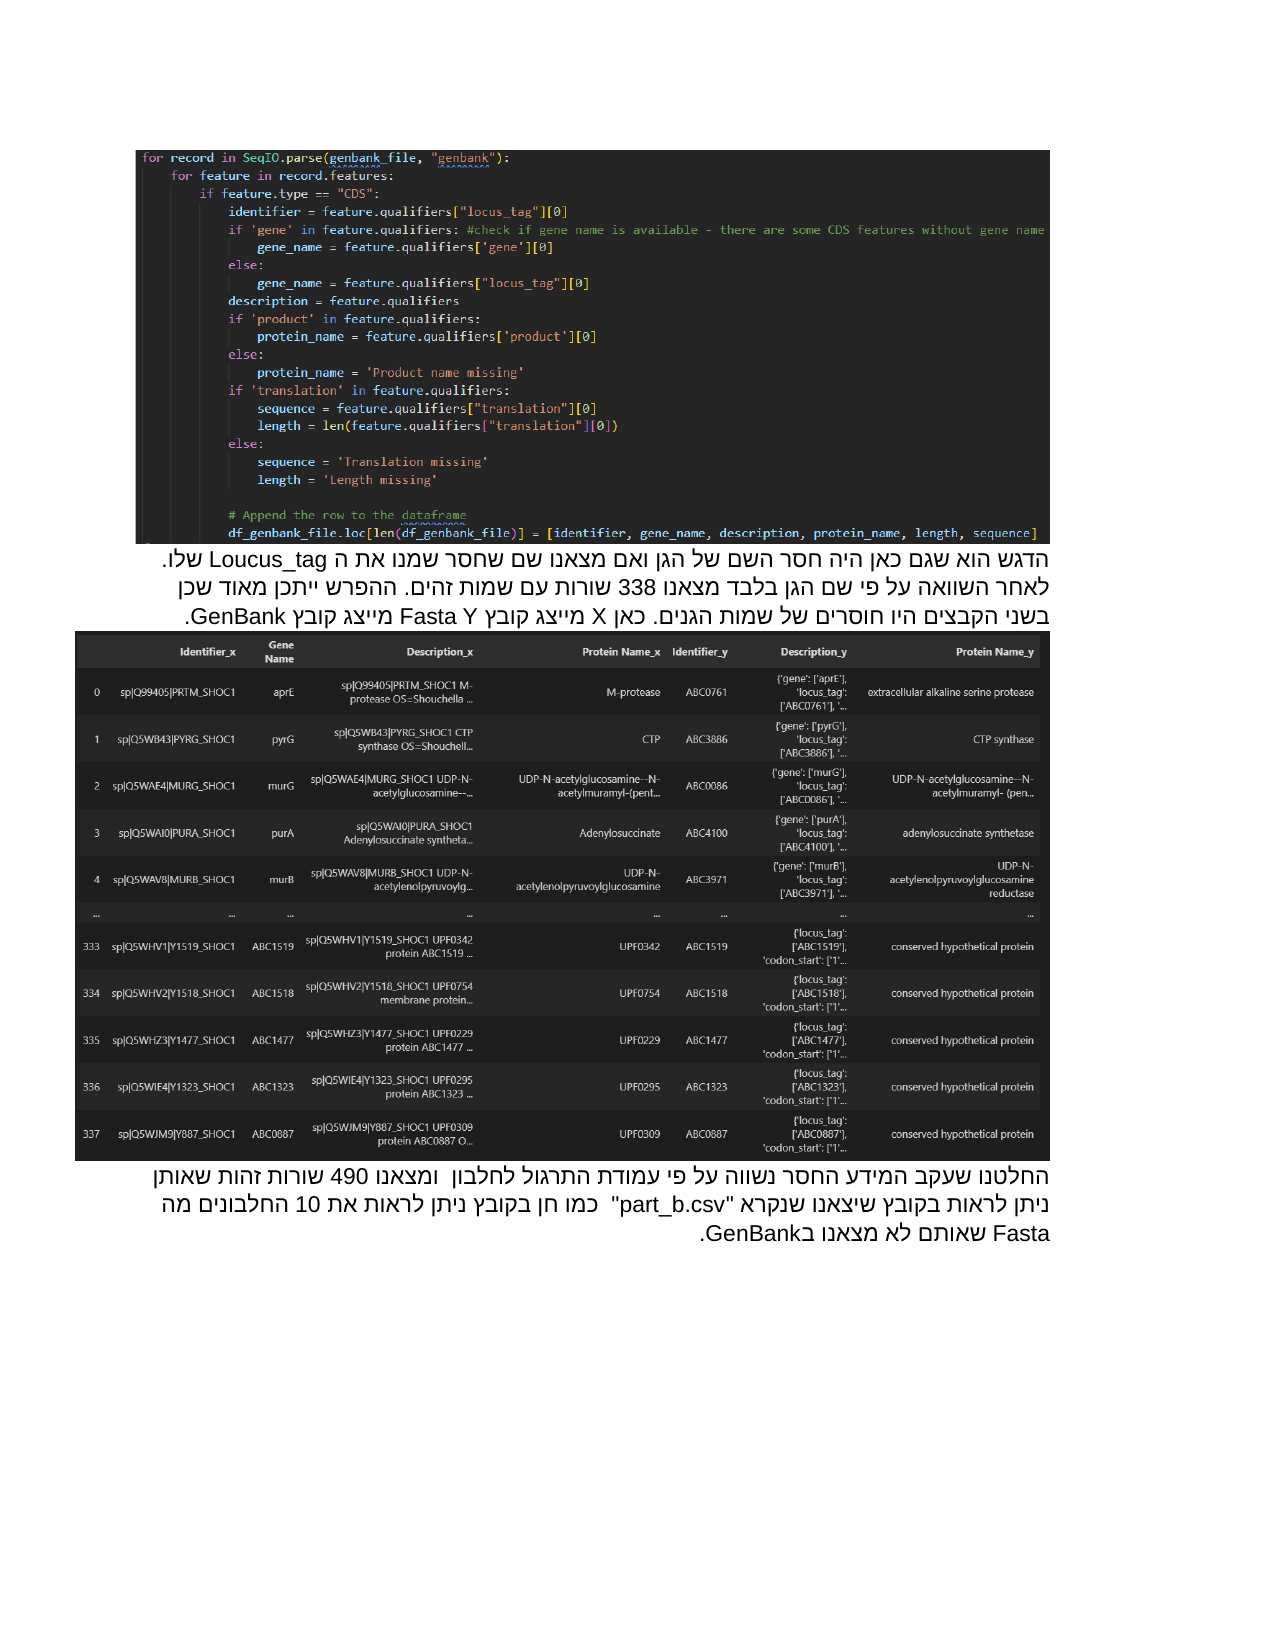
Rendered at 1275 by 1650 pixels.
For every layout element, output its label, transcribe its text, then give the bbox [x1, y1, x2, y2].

picture [75, 631, 1050, 1161]
picture [135, 150, 1050, 544]
